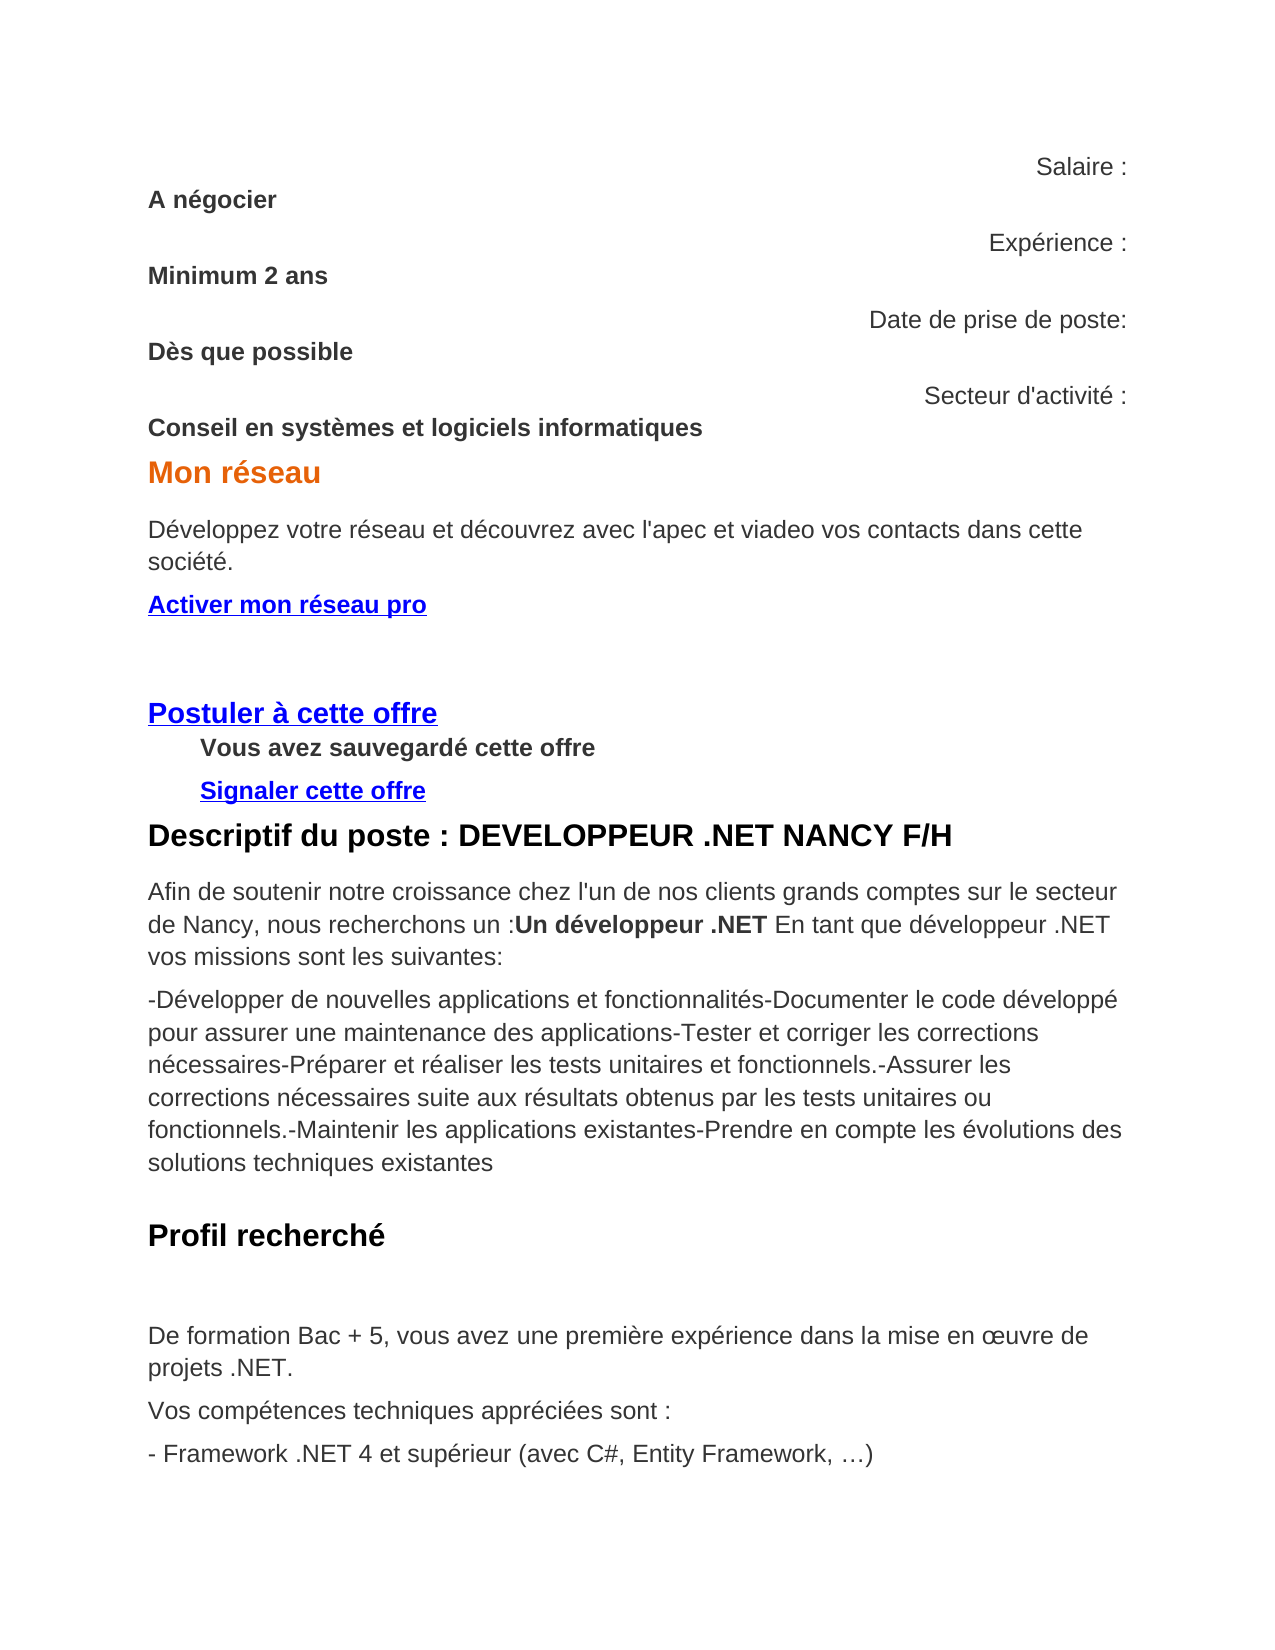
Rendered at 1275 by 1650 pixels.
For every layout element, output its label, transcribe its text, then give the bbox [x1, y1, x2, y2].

text Secteur d'activité : [148, 376, 1127, 410]
text Dès que possible [148, 333, 1127, 366]
text Activer mon réseau pro [148, 586, 1127, 619]
text De formation Bac + 5, vous avez une première expérience dans la mise en œuvre de projets .NET. [148, 1317, 1127, 1382]
text -Développer de nouvelles applications et fonctionnalités -Documenter le code développé pour assurer une maintenance des applications -Tester et corriger les corrections nécessaires -Préparer et réaliser les tests unitaires et fonctionnels. -Assurer les corrections nécessaires suite aux résultats obtenus par les tests unitaires ou fonctionnels. -Maintenir les applications existantes -Prendre en compte les évolutions des solutions techniques existantes [148, 981, 1127, 1176]
text Conseil en systèmes et logiciels informatiques [148, 410, 1127, 442]
text Date de prise de poste: [148, 300, 1127, 333]
text - Framework .NET 4 et supérieur (avec C#, Entity Framework, …) [148, 1436, 1127, 1468]
text Descriptif du poste : DEVELOPPEUR .NET NANCY F/H [148, 815, 1127, 853]
text Minimum 2 ans [148, 257, 1127, 290]
text Signaler cette offre [200, 772, 1127, 805]
text Vous avez sauvegardé cette offre [200, 729, 1127, 762]
text Mon réseau [148, 453, 1127, 490]
text A négocier [148, 181, 1127, 213]
text Afin de soutenir notre croissance chez l'un de nos clients grands comptes sur le secteur de Nancy, nous recherchons un : Un développeur .NET En tant que développeur .NET vos missions sont les suivantes: [148, 873, 1127, 971]
text Profil recherché [148, 1216, 1127, 1253]
text Expérience : [148, 224, 1127, 257]
text Développez votre réseau et découvrez avec l'apec et viadeo vos contacts dans cette société. [148, 511, 1127, 576]
text Vos compétences techniques appréciées sont : [148, 1393, 1127, 1425]
text Postuler à cette offre [148, 688, 1127, 729]
text Salaire : [148, 148, 1127, 181]
